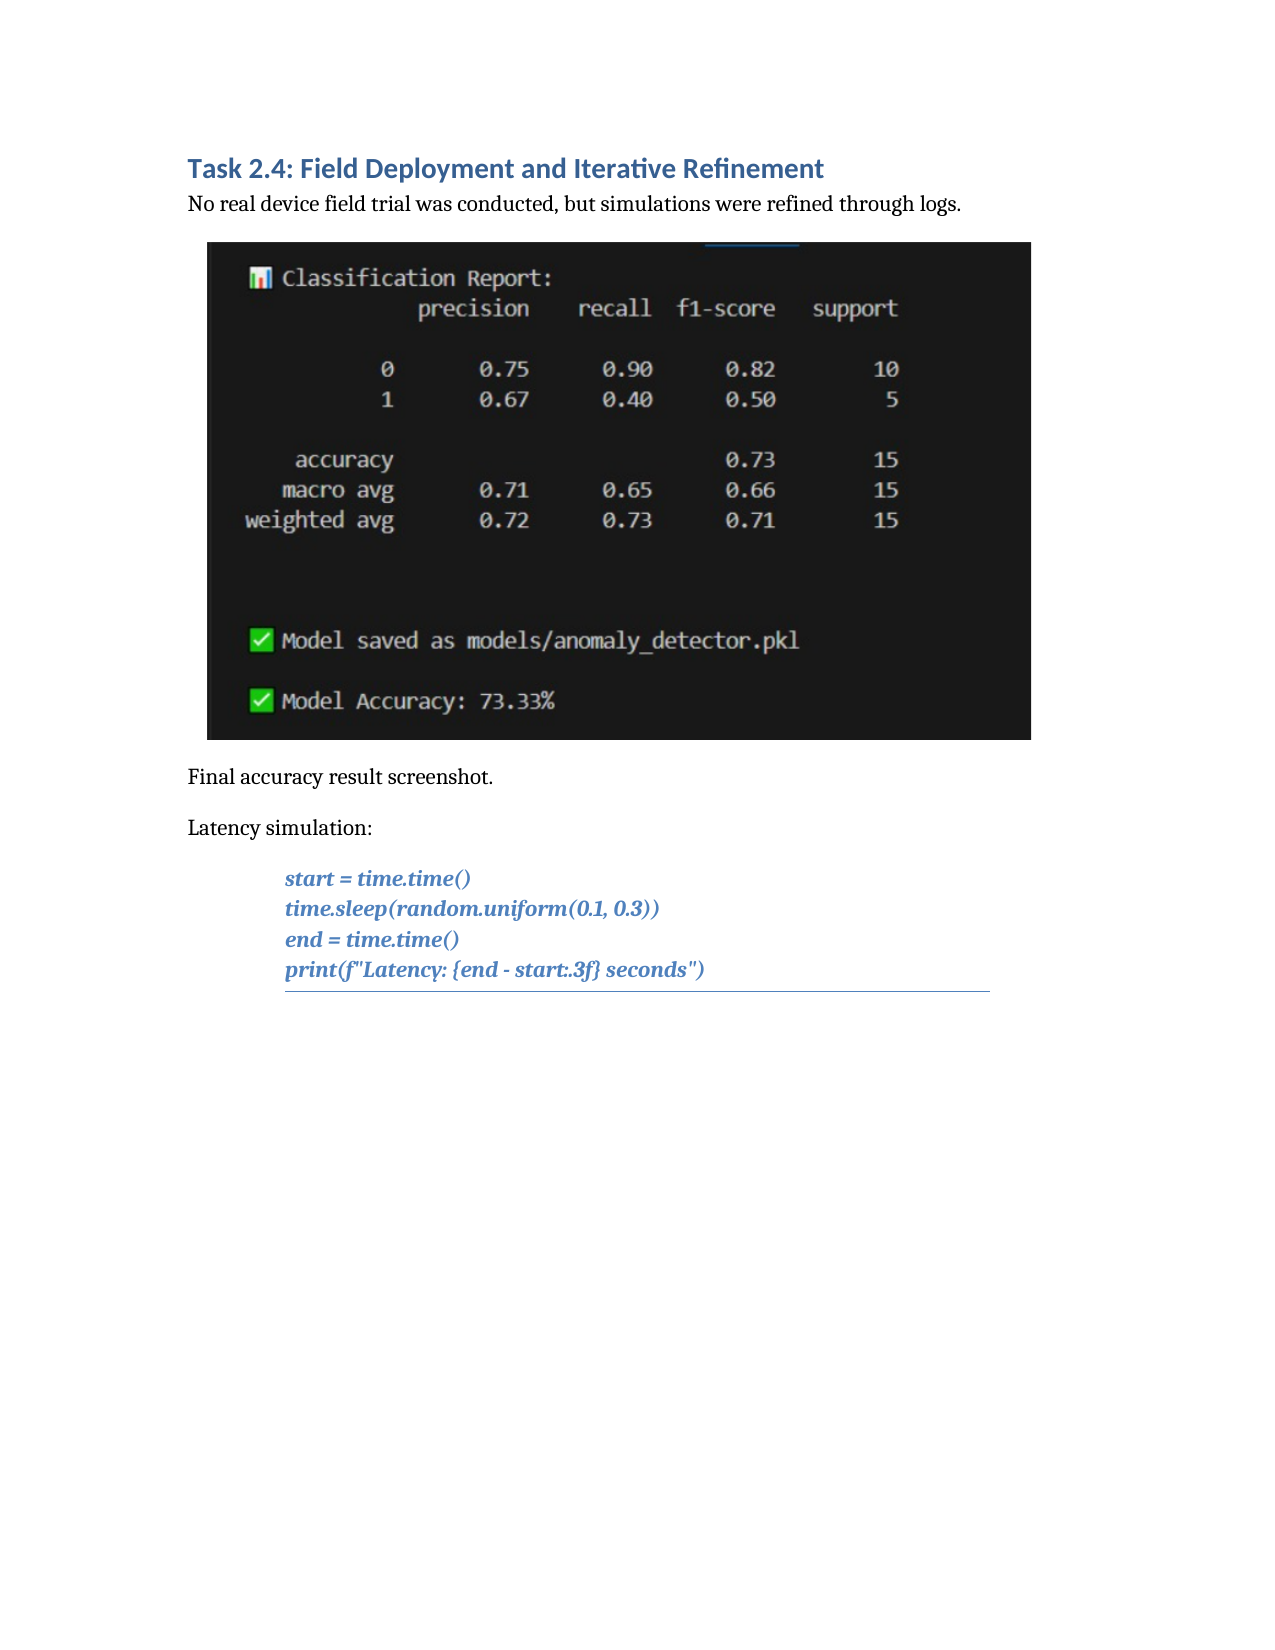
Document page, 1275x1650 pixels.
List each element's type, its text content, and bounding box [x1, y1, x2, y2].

text Final accuracy result screenshot. [187, 764, 1087, 790]
text Latency simulation: [187, 815, 1087, 841]
text start = time.time() time.sleep(random.uniform(0.1, 0.3)) end = time.time() print(f"Latency: {end - start:.3f} seconds") [285, 866, 990, 991]
text No real device field trial was conducted, but simulations were refined through logs. [187, 191, 1087, 217]
picture [206, 242, 1032, 740]
subtitle Task 2.4: Field Deployment and Iterative Refinement [187, 150, 1087, 186]
